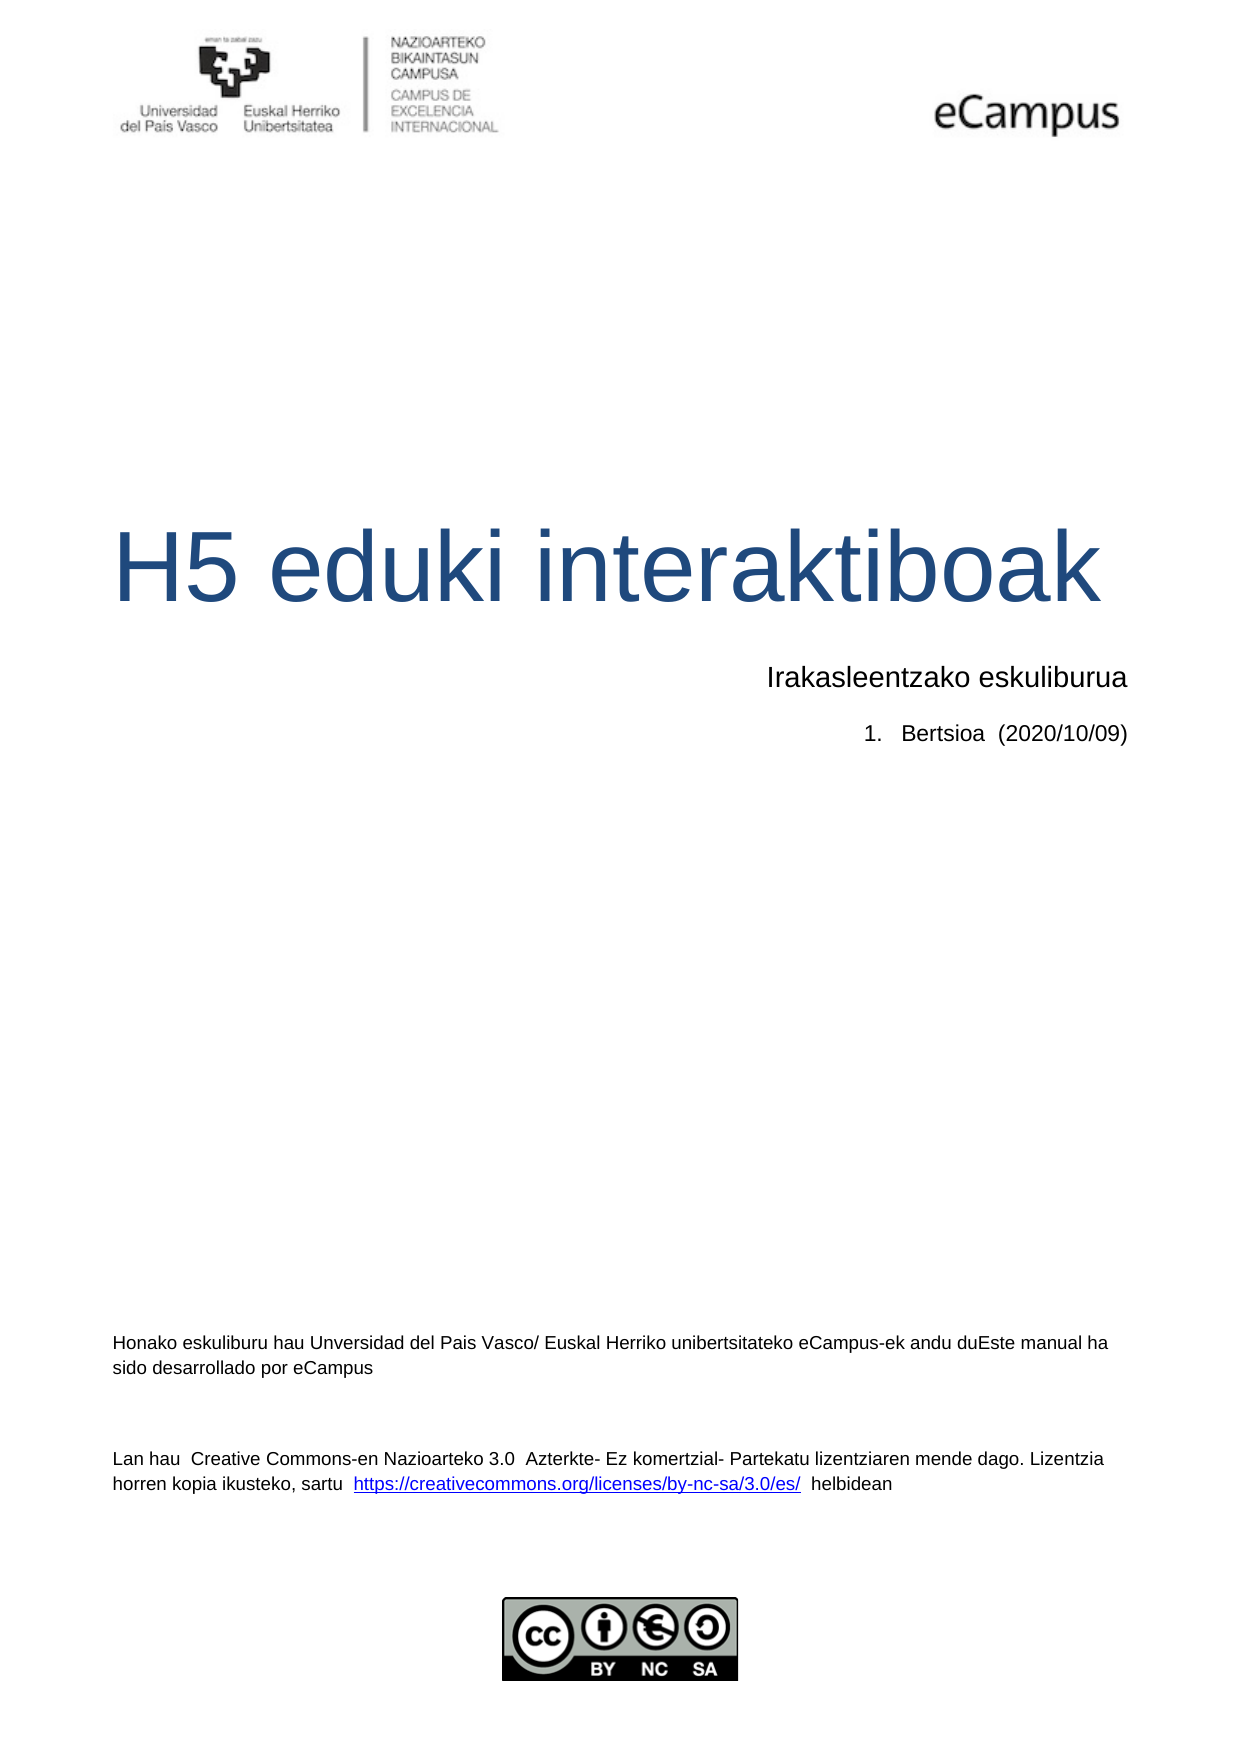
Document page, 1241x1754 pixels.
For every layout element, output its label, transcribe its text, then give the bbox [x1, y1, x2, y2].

text Irakasleentzako eskuliburua [112, 660, 1128, 694]
text Honako eskuliburu hau Unversidad del Pais Vasco/ Euskal Herriko unibertsitateko eCampus-ek andu duEste manual ha sido desarrollado por eCampus [112, 1332, 1128, 1378]
text Lan hau Creative Commons-en Nazioarteko 3.0 Azterkte- Ez komertzial- Partekatu lizentziaren mende dago. Lizentzia horren kopia ikusteko, sartu https://creativecommons.org/licenses/by-nc-sa/3.0/es/ helbidean [112, 1448, 1128, 1494]
picture [112, 29, 1128, 143]
list Bertsioa (2020/10/09) [150, 720, 1128, 746]
picture [502, 1597, 739, 1681]
text H5 eduki interaktiboak [112, 507, 1128, 622]
